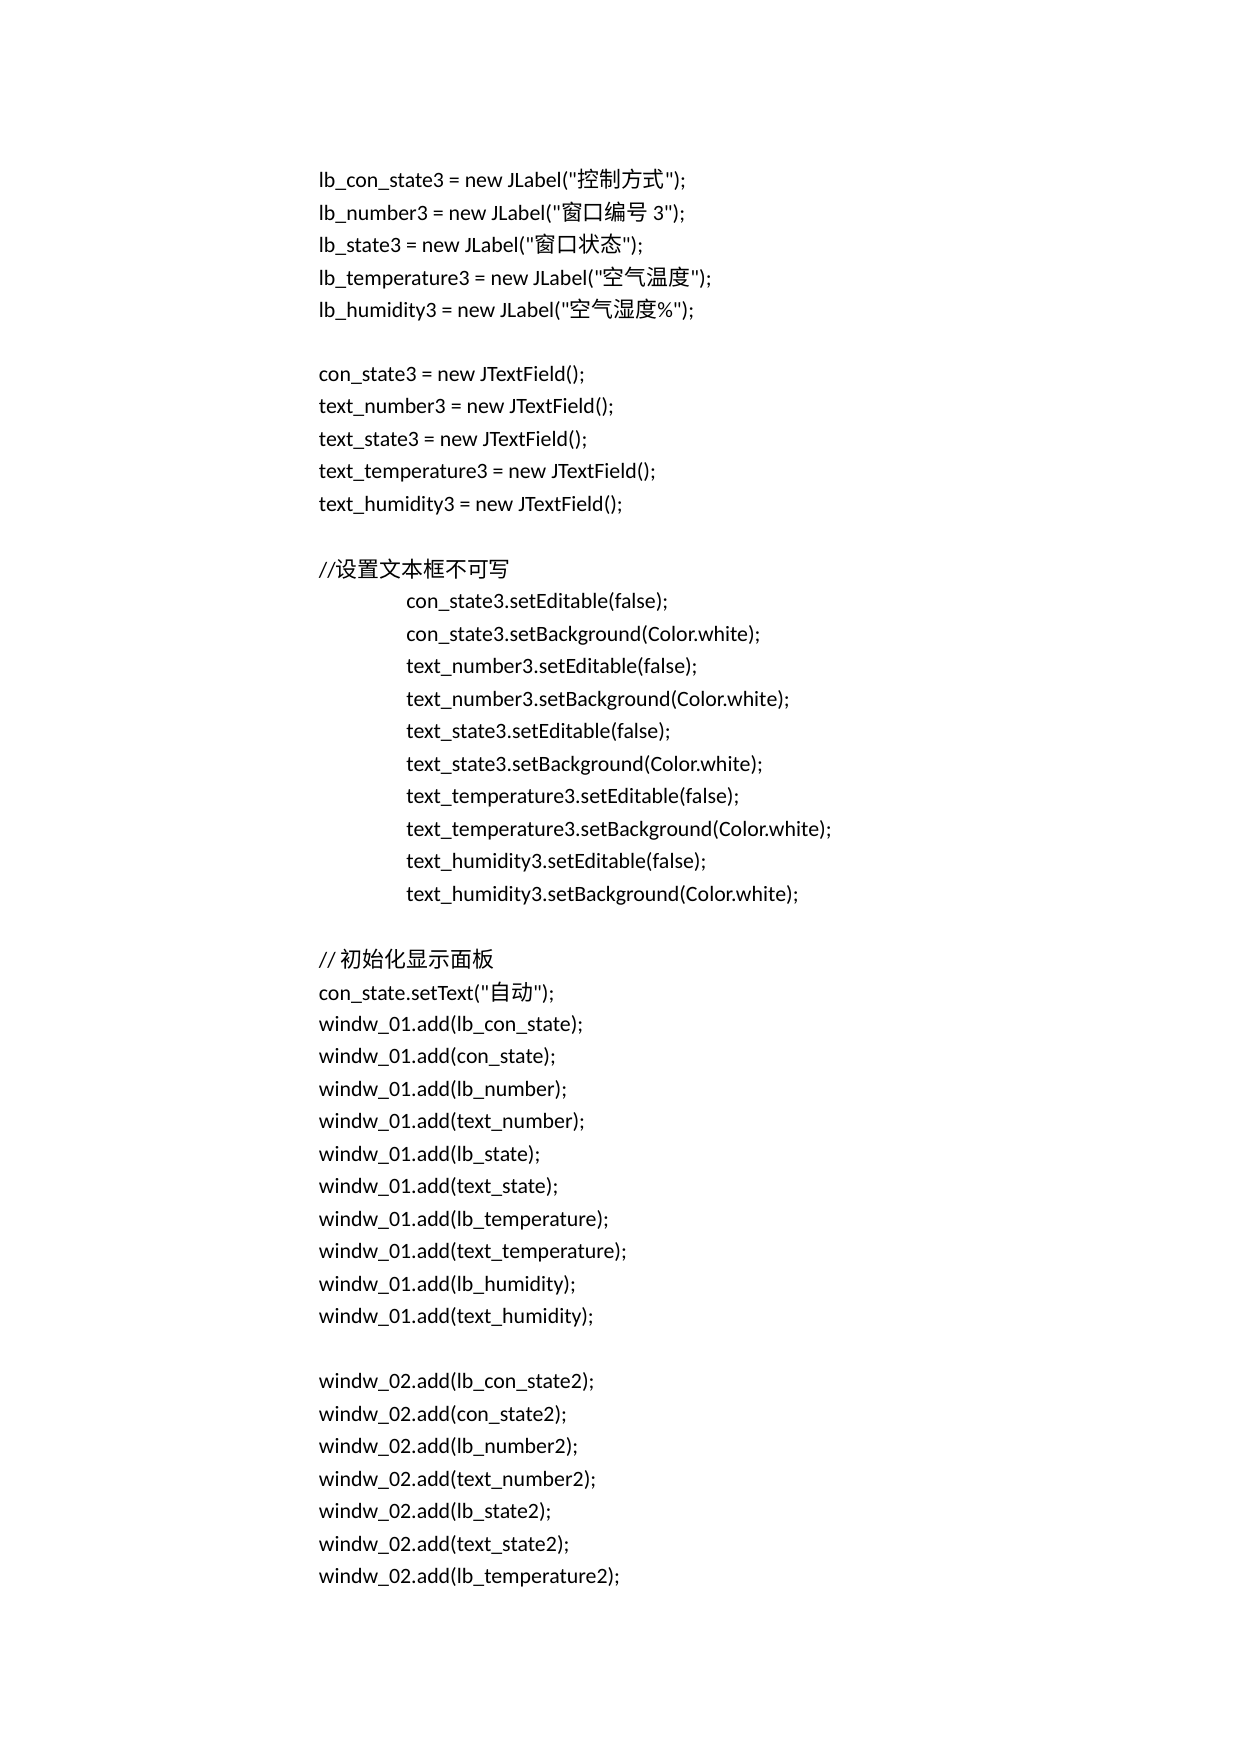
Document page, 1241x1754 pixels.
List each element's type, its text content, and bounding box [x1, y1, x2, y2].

text text_humidity3.setEditable(false); [231, 844, 1053, 877]
text con_state3 = new JTextField(); [231, 357, 1053, 389]
text text_temperature3.setEditable(false); [231, 779, 1053, 812]
text windw_02.add(con_state2); [231, 1397, 1053, 1429]
text lb_number3 = new JLabel("窗口编号3"); [231, 194, 1053, 227]
text con_state3.setBackground(Color.white); [231, 617, 1053, 649]
text text_temperature3.setBackground(Color.white); [231, 812, 1053, 844]
text windw_02.add(lb_temperature2); [231, 1559, 1053, 1592]
text con_state3.setEditable(false); [231, 584, 1053, 617]
text windw_01.add(text_number); [231, 1104, 1053, 1137]
text windw_02.add(text_number2); [231, 1462, 1053, 1494]
text windw_02.add(lb_number2); [231, 1429, 1053, 1462]
text lb_humidity3 = new JLabel("空气湿度%"); [231, 292, 1053, 324]
text text_humidity3.setBackground(Color.white); [231, 877, 1053, 909]
text windw_01.add(text_state); [231, 1169, 1053, 1202]
text text_state3.setBackground(Color.white); [231, 747, 1053, 779]
text windw_02.add(text_state2); [231, 1527, 1053, 1559]
text windw_01.add(lb_humidity); [231, 1267, 1053, 1299]
text text_number3.setBackground(Color.white); [231, 682, 1053, 714]
text lb_con_state3 = new JLabel("控制方式"); [231, 162, 1053, 194]
text text_temperature3 = new JTextField(); [231, 454, 1053, 487]
text text_number3.setEditable(false); [231, 649, 1053, 682]
text windw_01.add(lb_con_state); [231, 1007, 1053, 1039]
text windw_01.add(lb_number); [231, 1072, 1053, 1104]
text //设置文本框不可写 [231, 552, 1053, 584]
text windw_01.add(lb_temperature); [231, 1202, 1053, 1234]
text text_state3.setEditable(false); [231, 714, 1053, 747]
text text_state3 = new JTextField(); [231, 422, 1053, 454]
text // 初始化显示面板 [231, 942, 1053, 974]
text windw_01.add(lb_state); [231, 1137, 1053, 1169]
text text_number3 = new JTextField(); [231, 389, 1053, 422]
text windw_02.add(lb_state2); [231, 1494, 1053, 1527]
text windw_01.add(text_temperature); [231, 1234, 1053, 1267]
text text_humidity3 = new JTextField(); [231, 487, 1053, 519]
text con_state.setText("自动"); [231, 974, 1053, 1007]
text windw_01.add(text_humidity); [231, 1299, 1053, 1332]
text lb_state3 = new JLabel("窗口状态"); [231, 227, 1053, 259]
text lb_temperature3 = new JLabel("空气温度"); [231, 259, 1053, 292]
text windw_02.add(lb_con_state2); [231, 1364, 1053, 1397]
text windw_01.add(con_state); [231, 1039, 1053, 1072]
